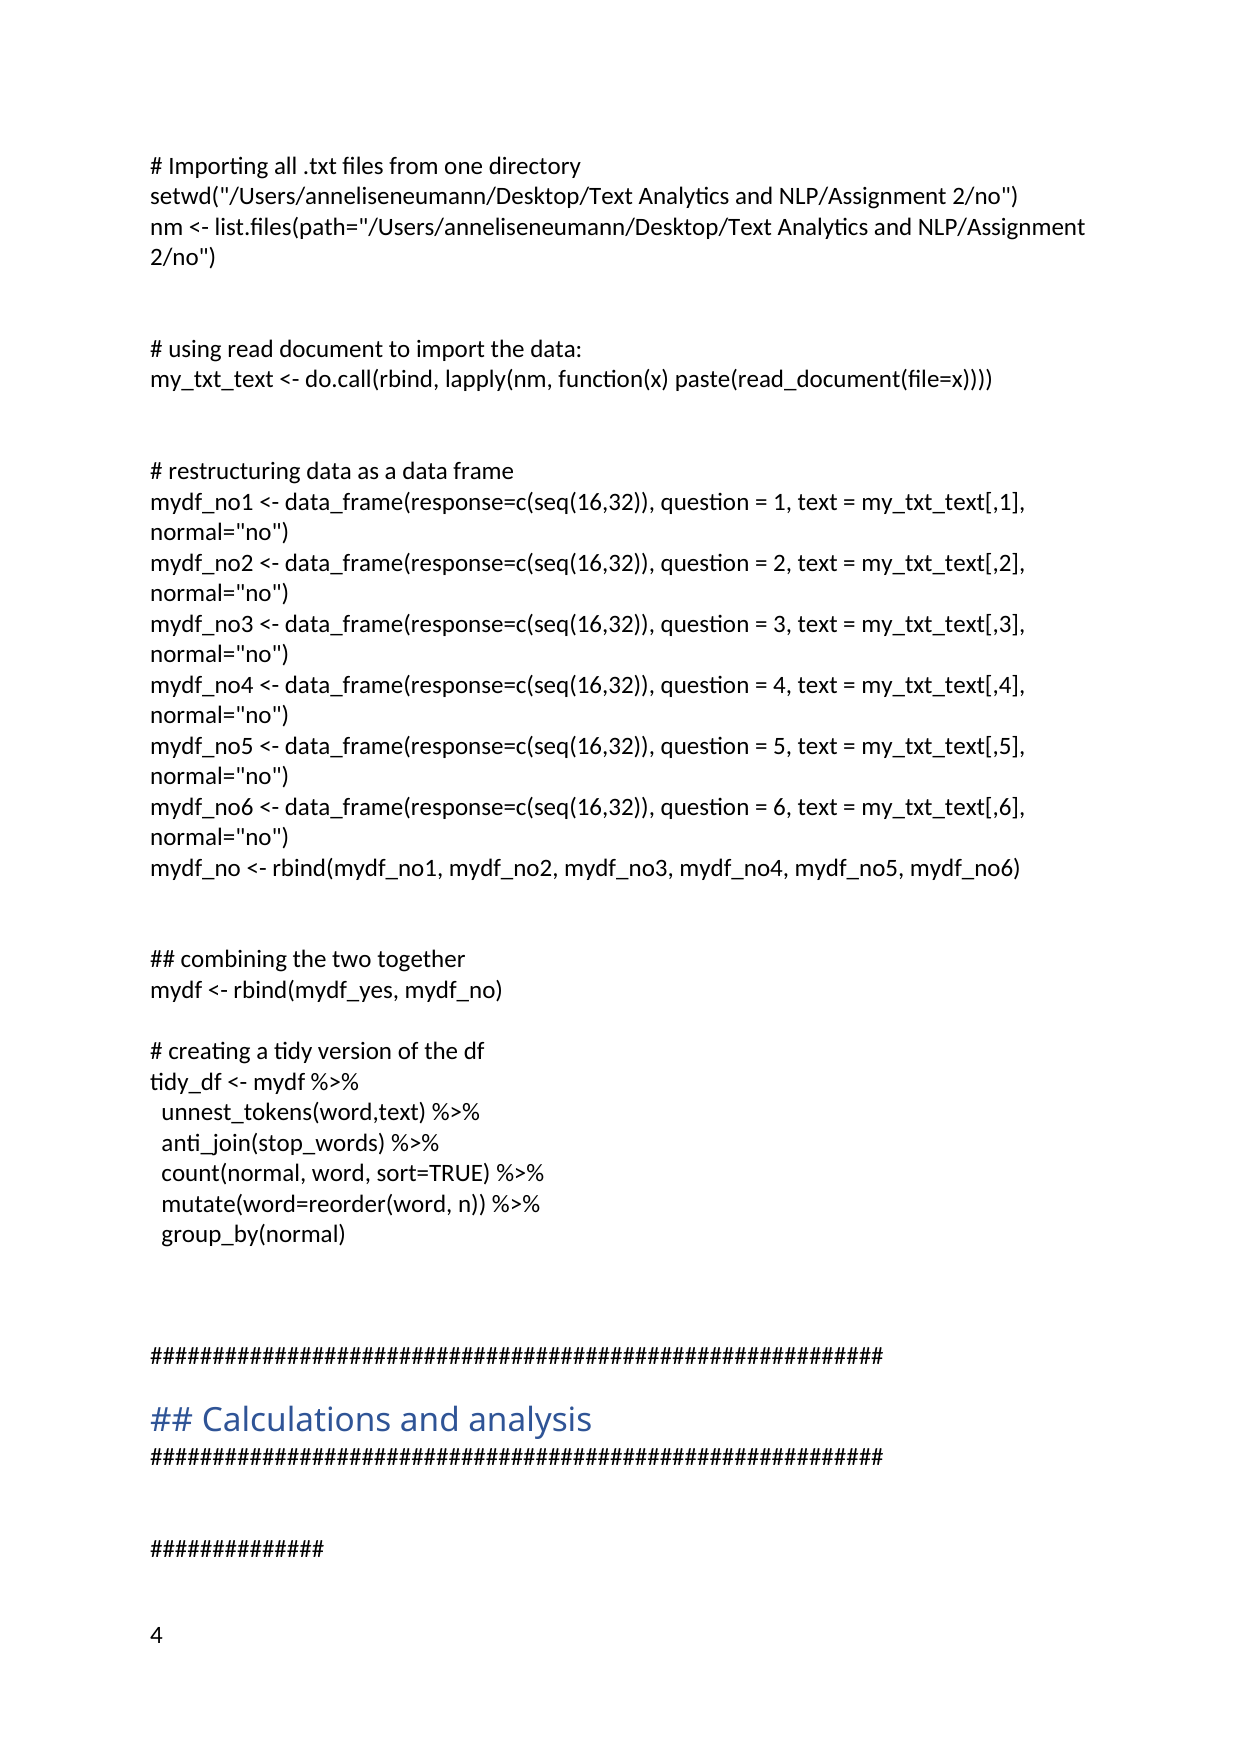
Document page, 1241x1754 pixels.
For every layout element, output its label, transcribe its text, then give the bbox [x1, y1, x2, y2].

text mydf <- rbind(mydf_yes, mydf_no) [150, 974, 1090, 1004]
text mydf_no6 <- data_frame(response=c(seq(16,32)), question = 6, text = my_txt_text[,6], normal="no") [150, 791, 1090, 852]
text tidy_df <- mydf %>% [150, 1066, 1090, 1096]
text mydf_no2 <- data_frame(response=c(seq(16,32)), question = 2, text = my_txt_text[,2], normal="no") [150, 547, 1090, 608]
text mydf_no1 <- data_frame(response=c(seq(16,32)), question = 1, text = my_txt_text[,1], normal="no") [150, 486, 1090, 547]
text # restructuring data as a data frame [150, 455, 1090, 486]
text # creating a tidy version of the df [150, 1035, 1090, 1066]
text ########################################################### [150, 1340, 1090, 1371]
text mydf_no5 <- data_frame(response=c(seq(16,32)), question = 5, text = my_txt_text[,5], normal="no") [150, 730, 1090, 791]
text unnest_tokens(word,text) %>% [150, 1096, 1090, 1127]
text my_txt_text <- do.call(rbind, lapply(nm, function(x) paste(read_document(file=x)))) [150, 364, 1090, 394]
text anti_join(stop_words) %>% [150, 1127, 1090, 1157]
text mydf_no4 <- data_frame(response=c(seq(16,32)), question = 4, text = my_txt_text[,4], normal="no") [150, 669, 1090, 730]
text ########################################################### [150, 1441, 1090, 1472]
text count(normal, word, sort=TRUE) %>% [150, 1157, 1090, 1188]
text # using read document to import the data: [150, 333, 1090, 364]
text group_by(normal) [150, 1218, 1090, 1249]
text ## combining the two together [150, 943, 1090, 974]
text mydf_no <- rbind(mydf_no1, mydf_no2, mydf_no3, mydf_no4, mydf_no5, mydf_no6) [150, 852, 1090, 882]
text # Importing all .txt files from one directory [150, 150, 1090, 181]
text ############## [150, 1533, 1090, 1563]
text mutate(word=reorder(word, n)) %>% [150, 1188, 1090, 1218]
text setwd("/Users/anneliseneumann/Desktop/Text Analytics and NLP/Assignment 2/no") [150, 181, 1090, 211]
text mydf_no3 <- data_frame(response=c(seq(16,32)), question = 3, text = my_txt_text[,3], normal="no") [150, 608, 1090, 669]
subtitle ## Calculations and analysis [150, 1396, 1090, 1441]
text nm <- list.files(path="/Users/anneliseneumann/Desktop/Text Analytics and NLP/Assignment 2/no") [150, 211, 1090, 272]
